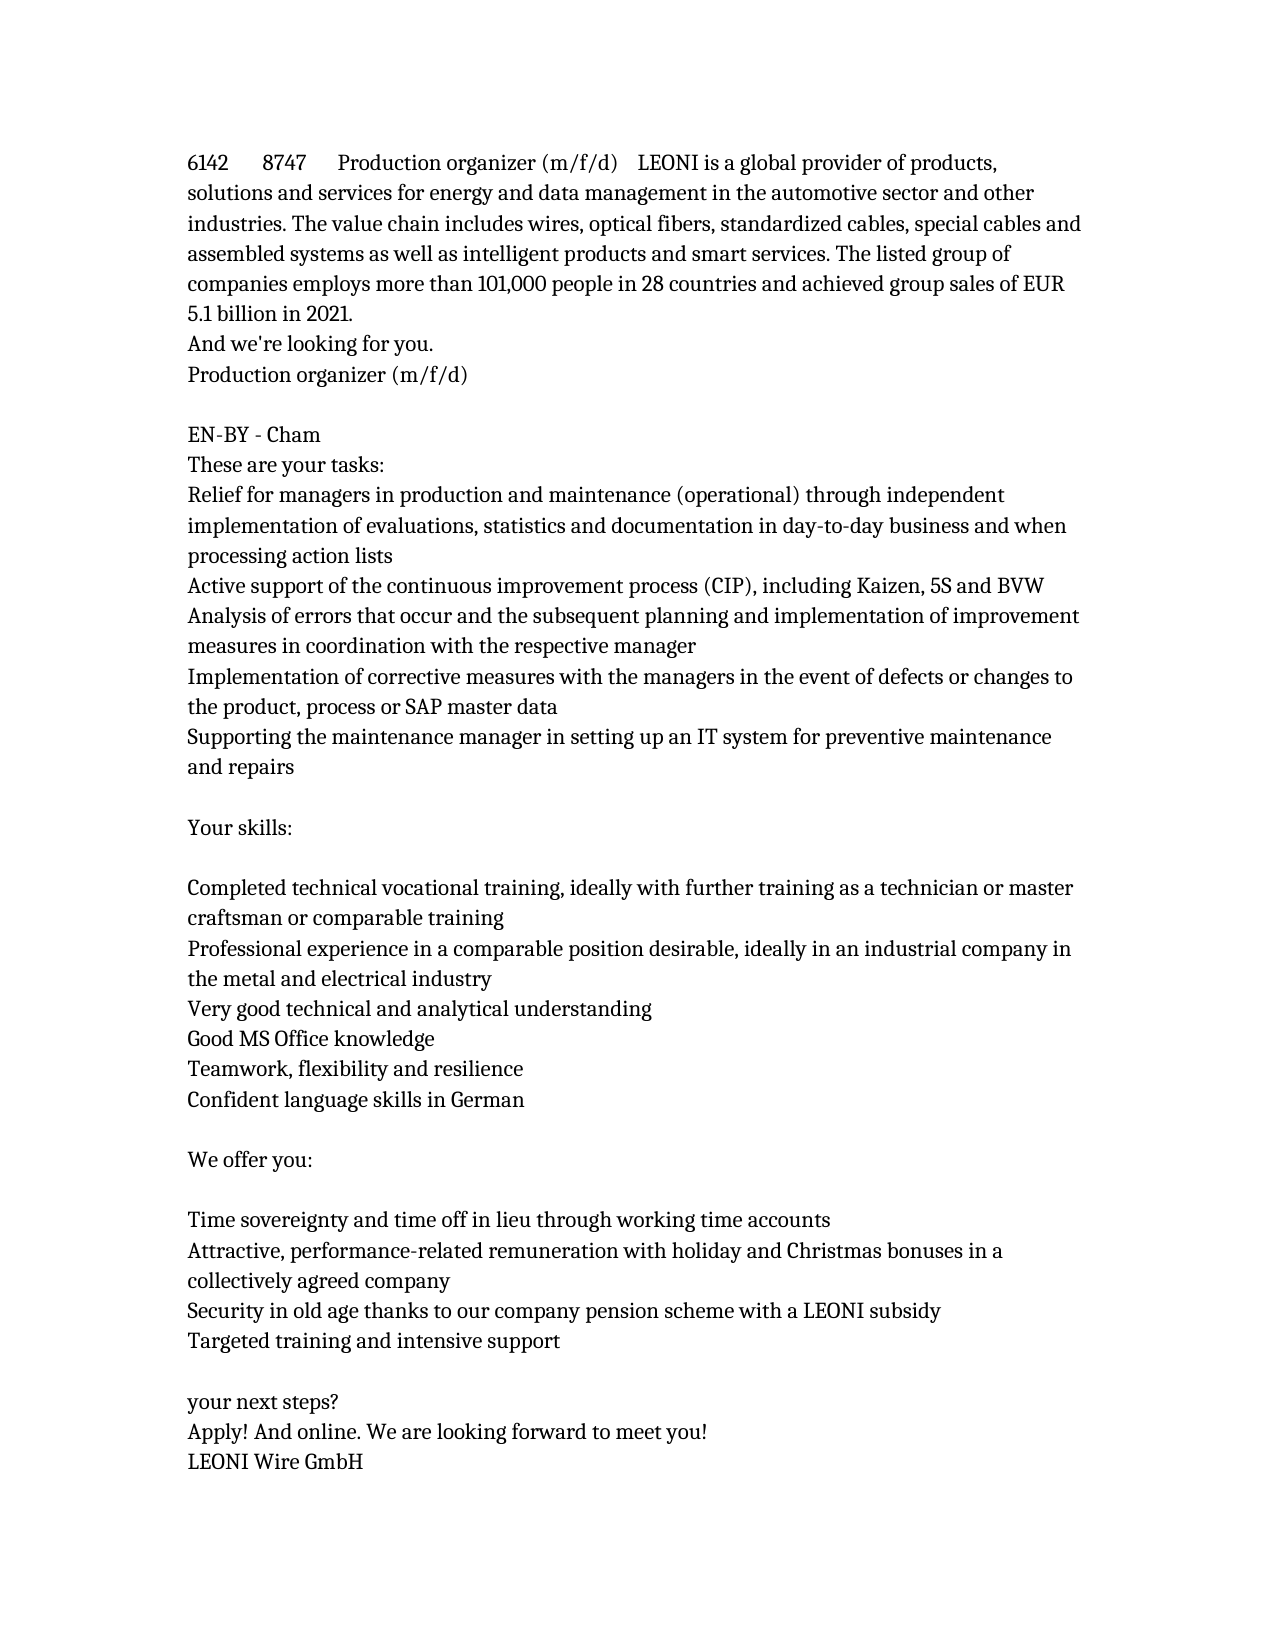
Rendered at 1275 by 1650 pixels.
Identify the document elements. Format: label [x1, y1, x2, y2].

text [187, 150, 1087, 1475]
